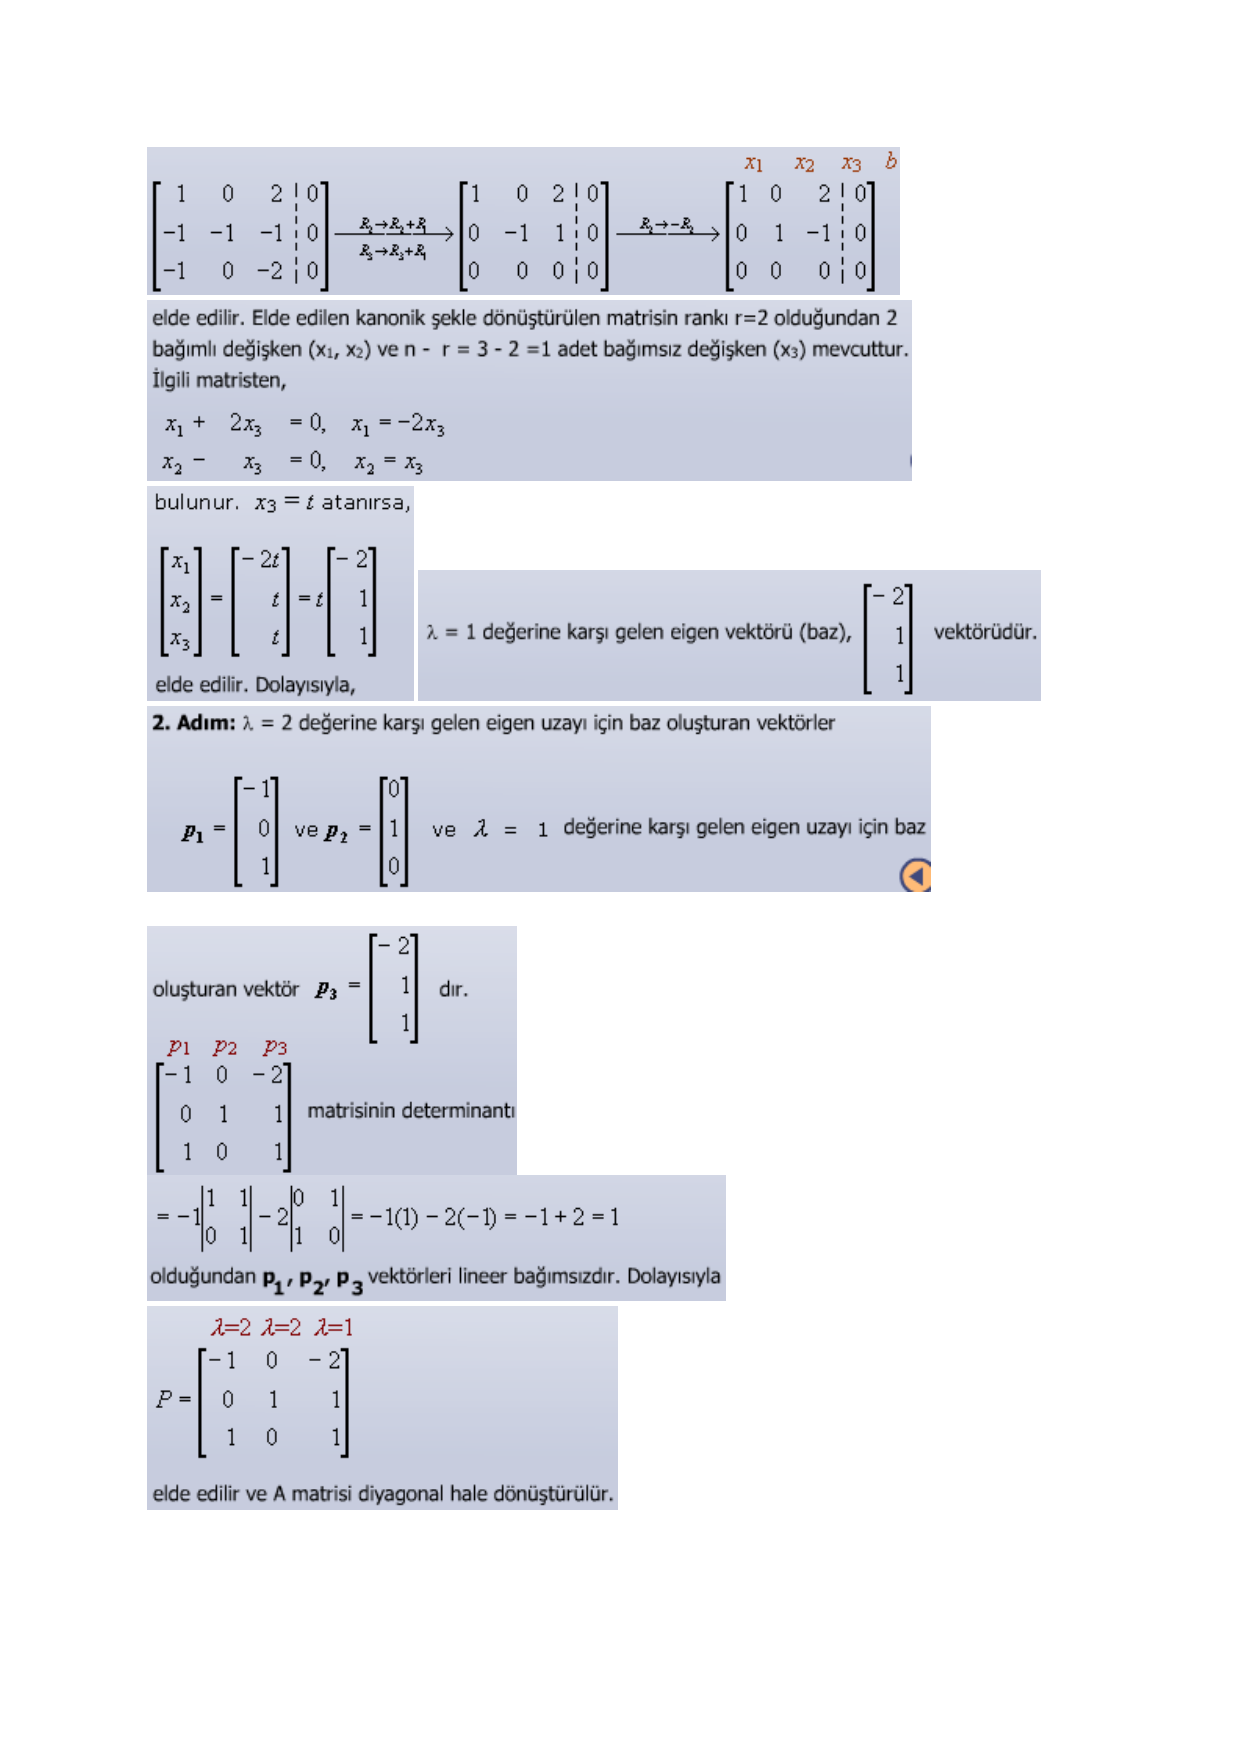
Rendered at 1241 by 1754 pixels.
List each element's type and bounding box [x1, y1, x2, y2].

picture [147, 706, 931, 892]
picture [147, 926, 726, 1301]
picture [147, 1306, 618, 1510]
picture [147, 486, 414, 701]
picture [147, 147, 900, 295]
picture [418, 570, 1041, 701]
picture [147, 300, 912, 481]
